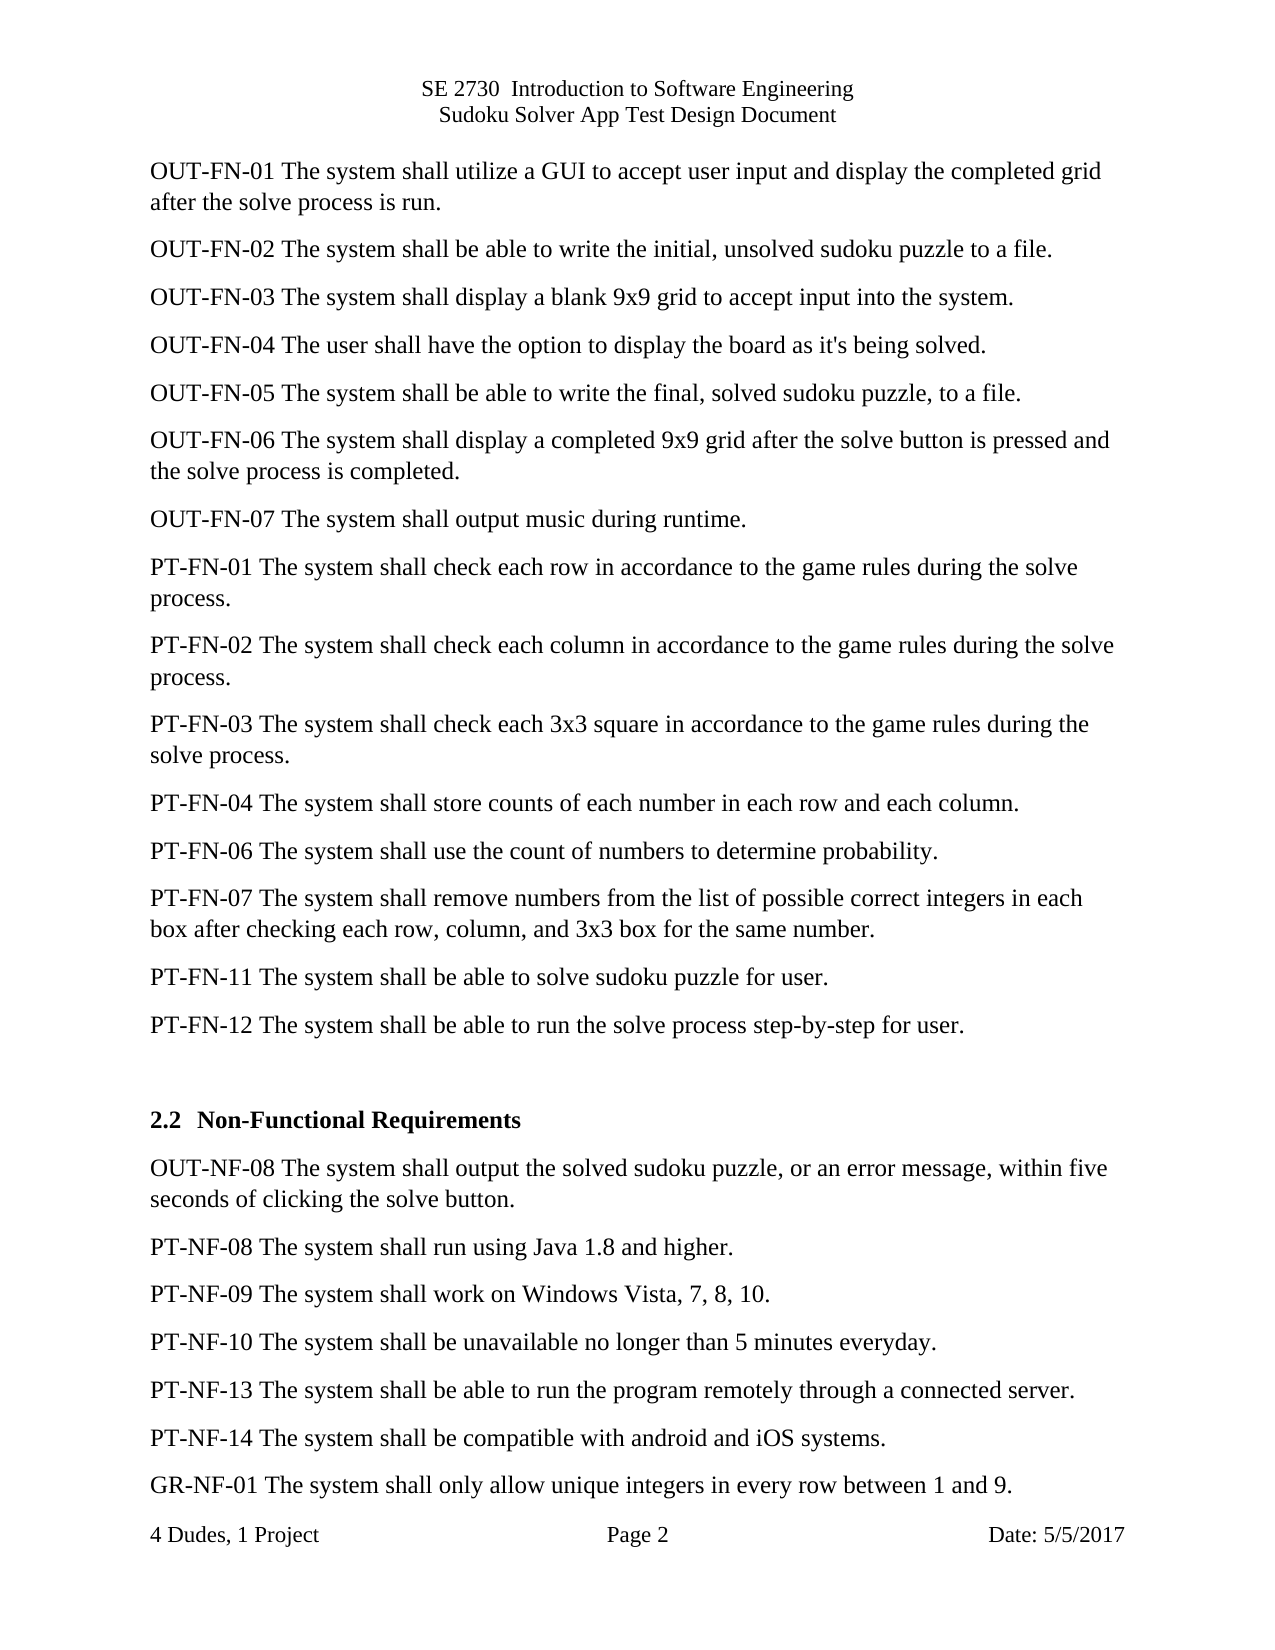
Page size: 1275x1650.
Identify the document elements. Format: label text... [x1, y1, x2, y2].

text PT-NF-14 The system shall be compatible with android and iOS systems. [150, 1423, 1125, 1451]
text PT-FN-07 The system shall remove numbers from the list of possible correct integers in each box after checking each row, column, and 3x3 box for the same number. [150, 883, 1125, 943]
text PT-NF-10 The system shall be unavailable no longer than 5 minutes everyday. [150, 1327, 1125, 1356]
text OUT-FN-07 The system shall output music during runtime. [150, 504, 1125, 533]
text PT-FN-02 The system shall check each column in accordance to the game rules during the solve process. [150, 631, 1125, 690]
text OUT-FN-01 The system shall utilize a GUI to accept user input and display the completed grid after the solve process is run. [150, 156, 1125, 216]
text PT-FN-12 The system shall be able to run the solve process step-by-step for user. [150, 1010, 1125, 1039]
text PT-FN-04 The system shall store counts of each number in each row and each column. [150, 788, 1125, 817]
text PT-NF-09 The system shall work on Windows Vista, 7, 8, 10. [150, 1279, 1125, 1308]
text PT-NF-13 The system shall be able to run the program remotely through a connected server. [150, 1375, 1125, 1404]
text PT-FN-11 The system shall be able to solve sudoku puzzle for user. [150, 962, 1125, 991]
text PT-NF-08 The system shall run using Java 1.8 and higher. [150, 1232, 1125, 1261]
text OUT-NF-08 The system shall output the solved sudoku puzzle, or an error message, within five seconds of clicking the solve button. [150, 1153, 1125, 1213]
text OUT-FN-05 The system shall be able to write the final, solved sudoku puzzle, to a file. [150, 378, 1125, 406]
text PT-FN-03 The system shall check each 3x3 square in accordance to the game rules during the solve process. [150, 709, 1125, 769]
text OUT-FN-02 The system shall be able to write the initial, unsolved sudoku puzzle to a file. [150, 234, 1125, 263]
text OUT-FN-06 The system shall display a completed 9x9 grid after the solve button is pressed and the solve process is completed. [150, 425, 1125, 485]
list Non-Functional Requirements [150, 1105, 1125, 1134]
text OUT-FN-04 The user shall have the option to display the board as it's being solved. [150, 330, 1125, 359]
text PT-FN-01 The system shall check each row in accordance to the game rules during the solve process. [150, 552, 1125, 612]
text OUT-FN-03 The system shall display a blank 9x9 grid to accept input into the system. [150, 282, 1125, 311]
text GR-NF-01 The system shall only allow unique integers in every row between 1 and 9. [150, 1470, 1125, 1499]
text PT-FN-06 The system shall use the count of numbers to determine probability. [150, 836, 1125, 864]
